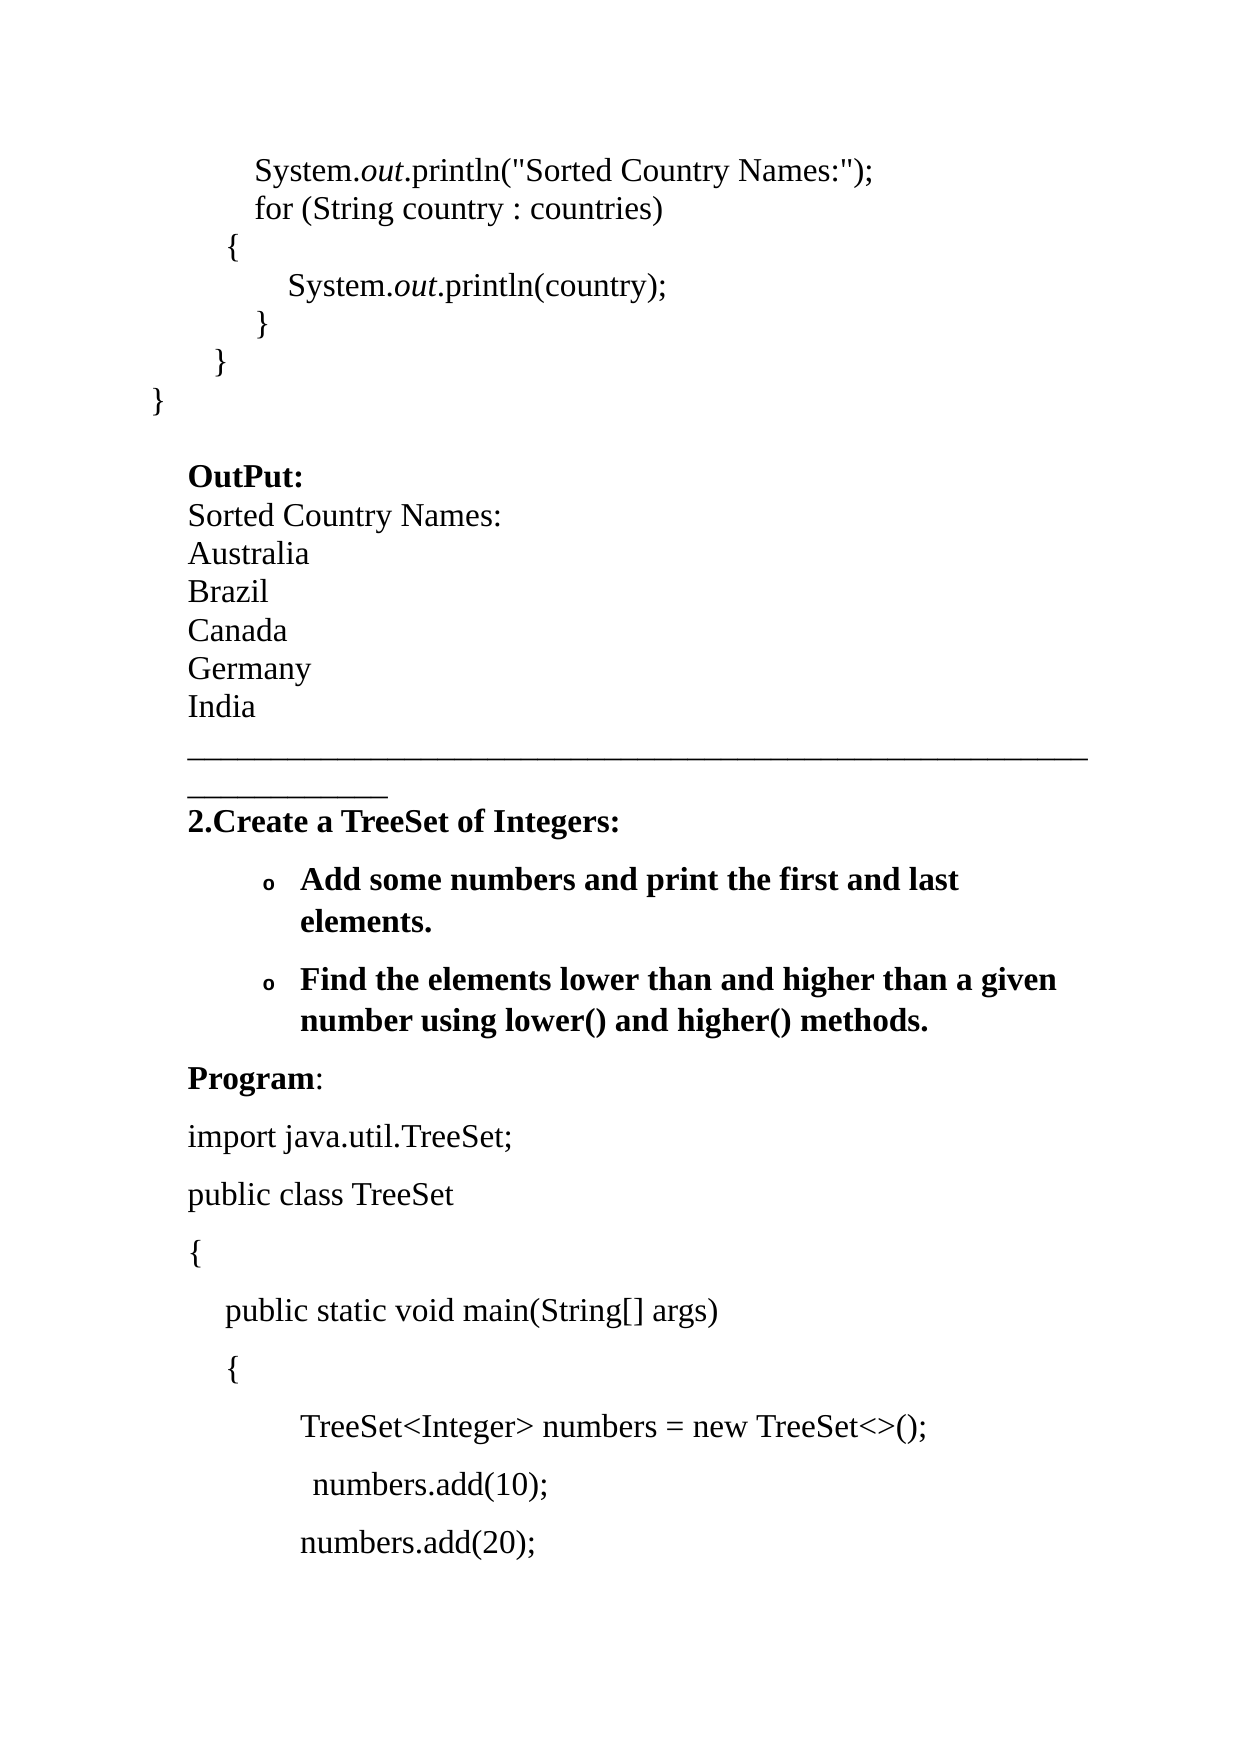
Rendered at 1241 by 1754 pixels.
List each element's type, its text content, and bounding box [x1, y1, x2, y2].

text numbers.add(10); [262, 1464, 1090, 1503]
text 2.Create a TreeSet of Integers: [187, 802, 1090, 840]
text Germany [187, 648, 1090, 687]
text numbers.add(20); [187, 1523, 1090, 1561]
text OutPut: [187, 457, 1090, 495]
text } [187, 303, 1090, 342]
text Canada [187, 610, 1090, 648]
text } [150, 380, 1090, 418]
text } [187, 342, 1090, 380]
text for (String country : countries) [187, 188, 1090, 227]
text public static void main(String[] args) [187, 1291, 1090, 1329]
list Add some numbers and print the first and last elements. [262, 860, 1090, 939]
text __________________________________________________________________ [187, 725, 1090, 802]
text System.out.println(country); [187, 265, 1090, 303]
text { [187, 1348, 1090, 1387]
text Sorted Country Names: [187, 495, 1090, 533]
text import java.util.TreeSet; [187, 1116, 1090, 1155]
text Program: [187, 1058, 1090, 1097]
text Australia [187, 533, 1090, 572]
text India [187, 687, 1090, 725]
text { [187, 1232, 1090, 1271]
text public class TreeSet [187, 1174, 1090, 1213]
text TreeSet<Integer> numbers = new TreeSet<>(); [187, 1407, 1090, 1445]
text System.out.println("Sorted Country Names:"); [187, 150, 1090, 188]
list Find the elements lower than and higher than a given number using lower() and higher() methods. [262, 959, 1090, 1039]
text { [187, 227, 1090, 265]
text Brazil [187, 572, 1090, 610]
